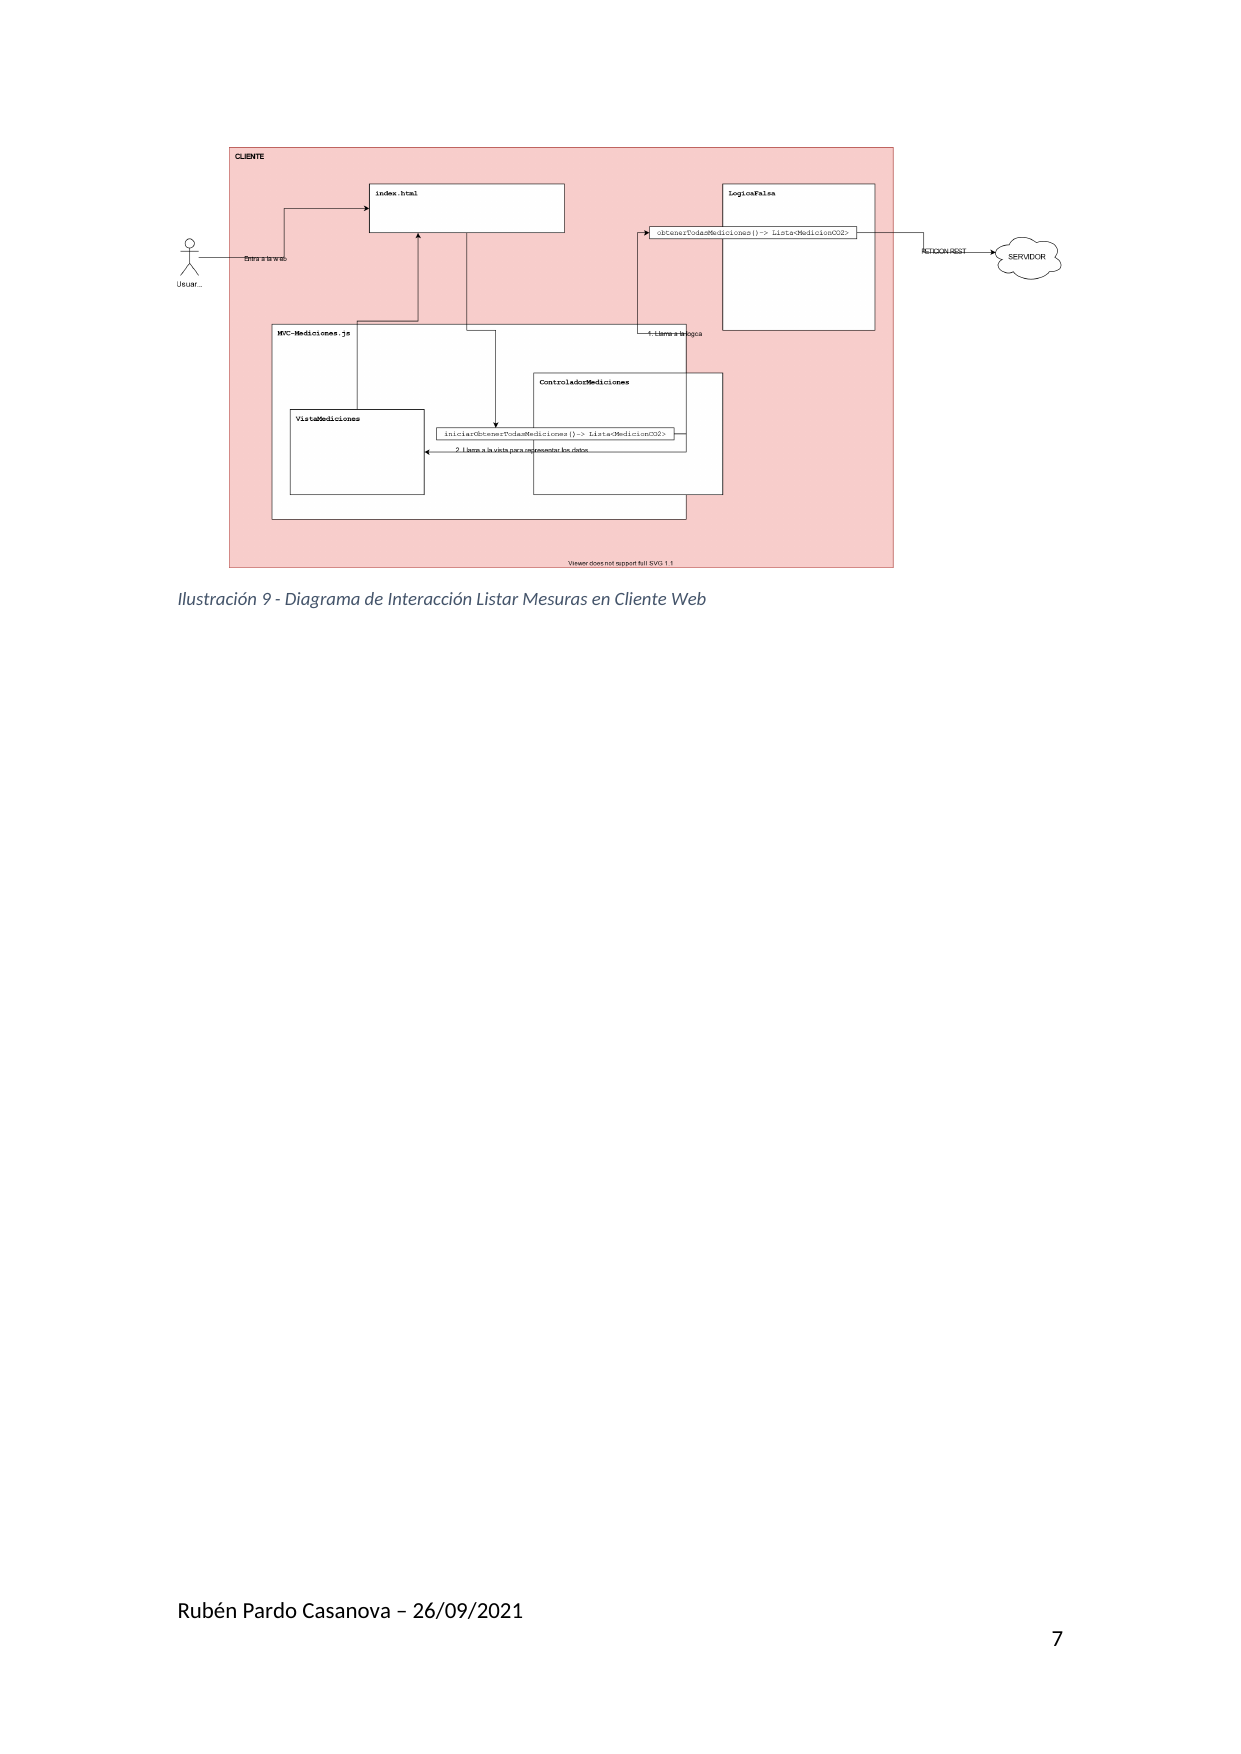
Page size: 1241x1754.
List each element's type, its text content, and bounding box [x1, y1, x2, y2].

picture [177, 147, 1063, 568]
